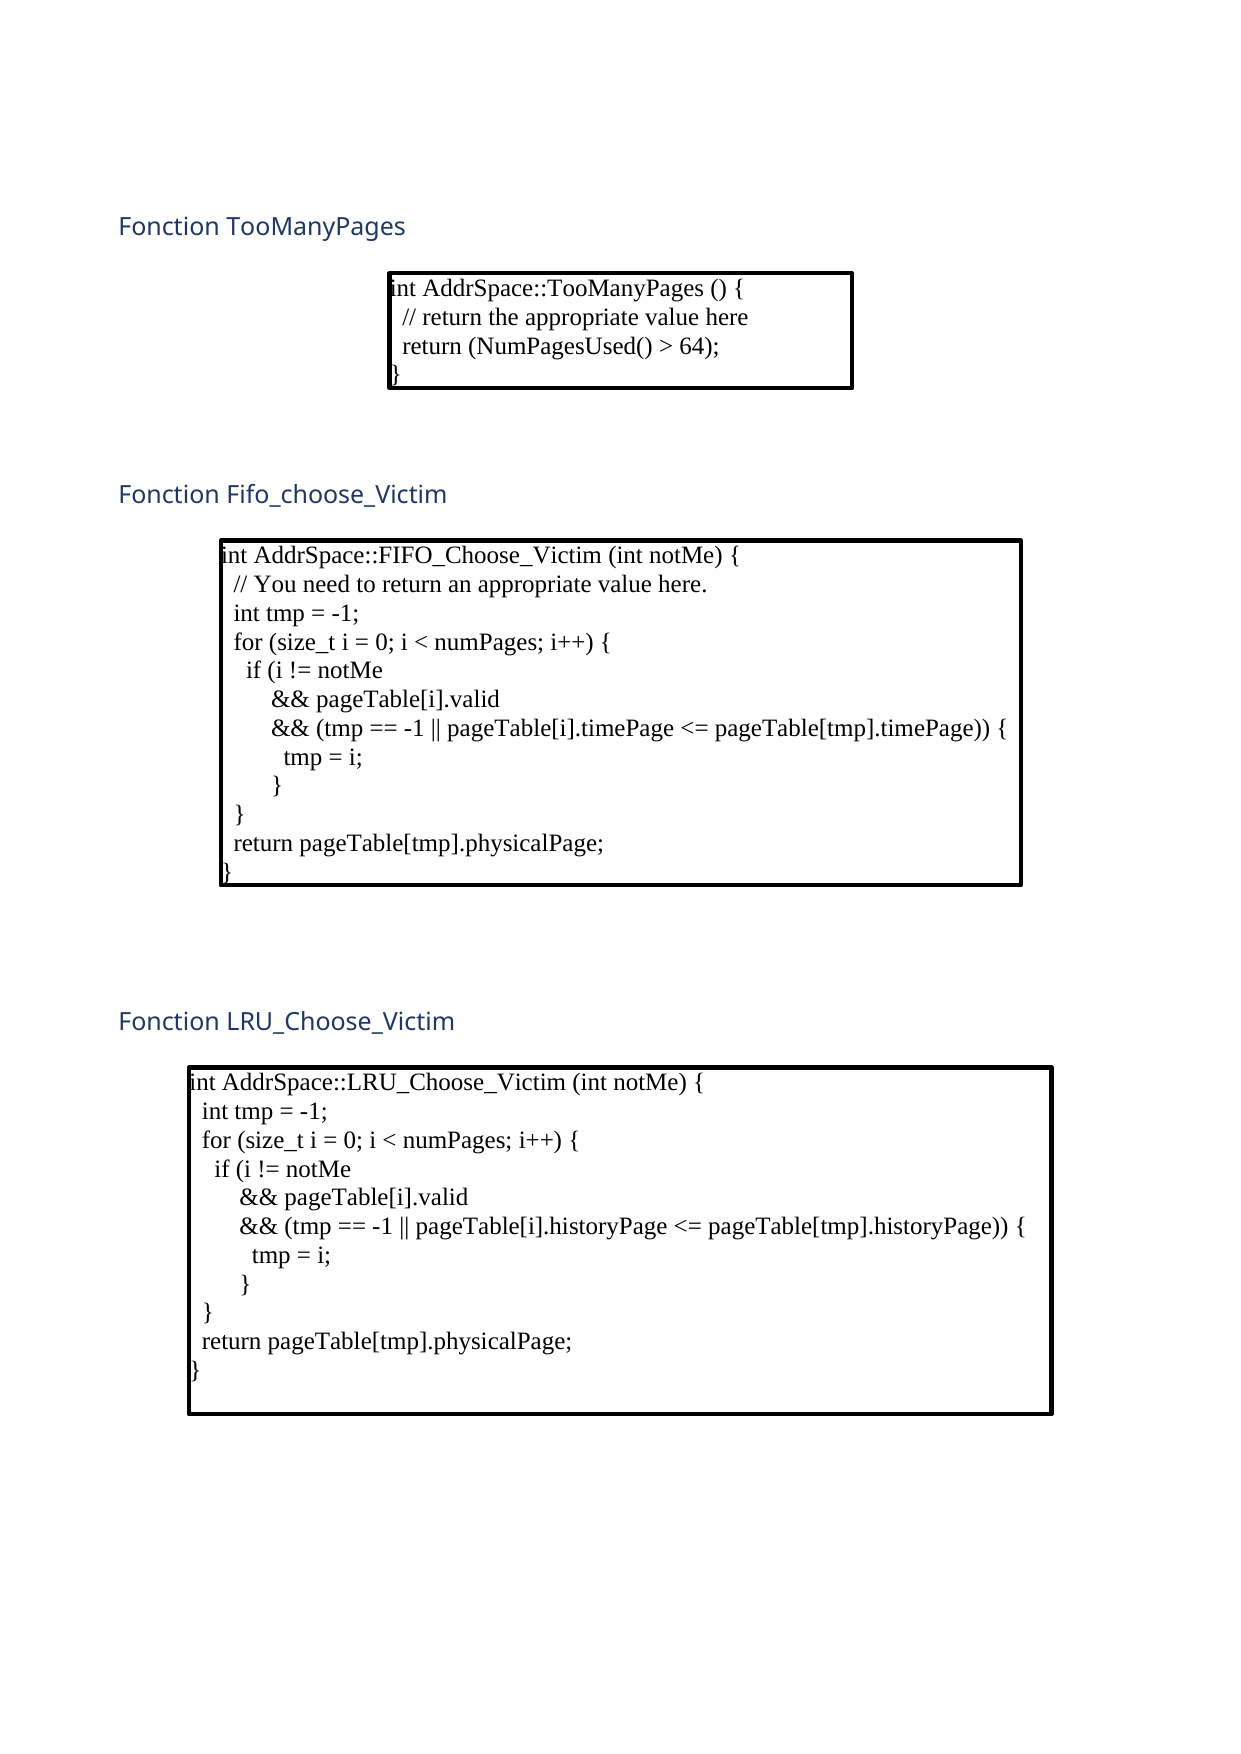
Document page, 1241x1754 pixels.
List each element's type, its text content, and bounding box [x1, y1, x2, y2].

subtitle Fonction Fifo_choose_Victim [118, 477, 1122, 511]
subtitle Fonction TooManyPages [118, 208, 1122, 243]
subtitle Fonction LRU_Choose_Victim [118, 1004, 1122, 1038]
